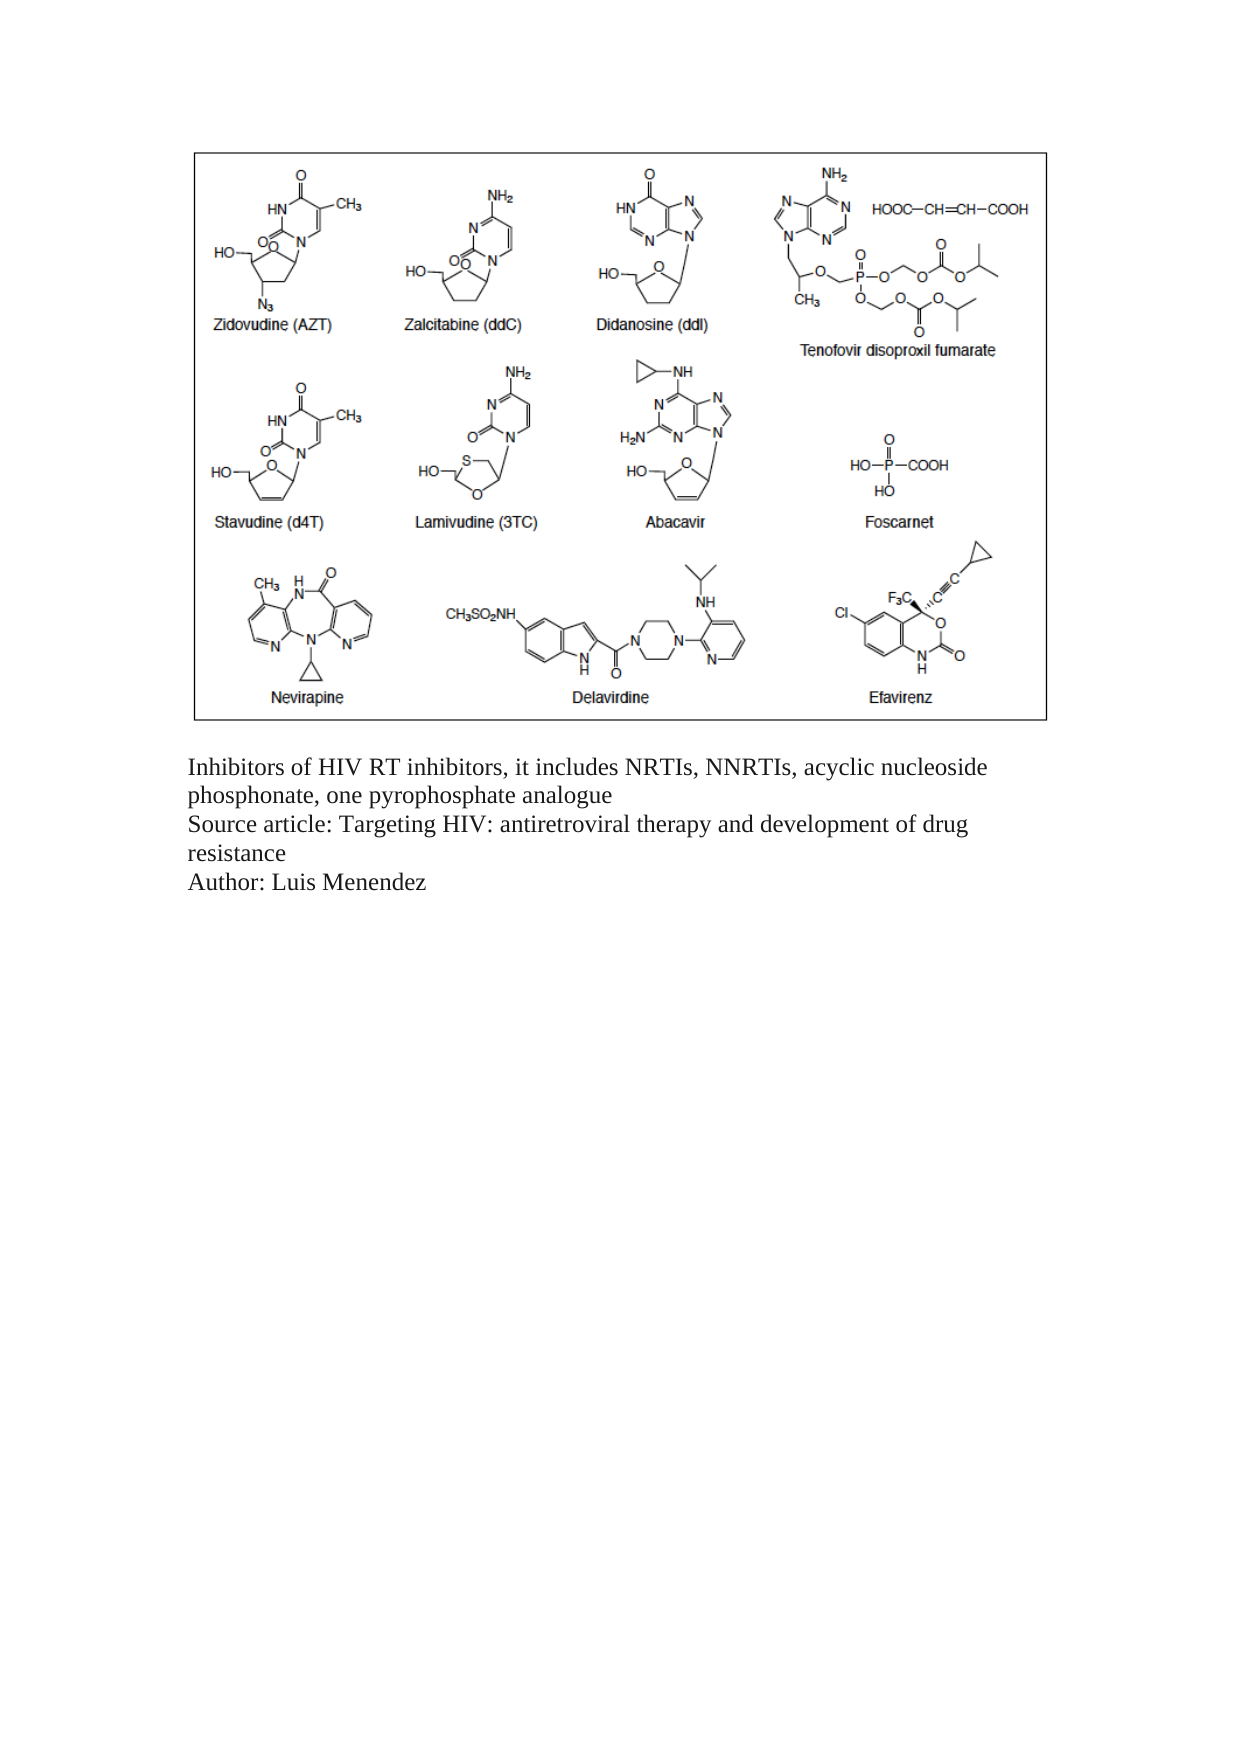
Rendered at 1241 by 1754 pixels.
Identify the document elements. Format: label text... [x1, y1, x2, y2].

picture [187, 150, 1053, 723]
text Author: Luis Menendez [187, 867, 1053, 896]
text Inhibitors of HIV RT inhibitors, it includes NRTIs, NNRTIs, acyclic nucleoside phosphonate, one pyrophosphate analogue [187, 752, 1053, 809]
text Source article: Targeting HIV: antiretroviral therapy and development of drug resistance [187, 809, 1053, 867]
